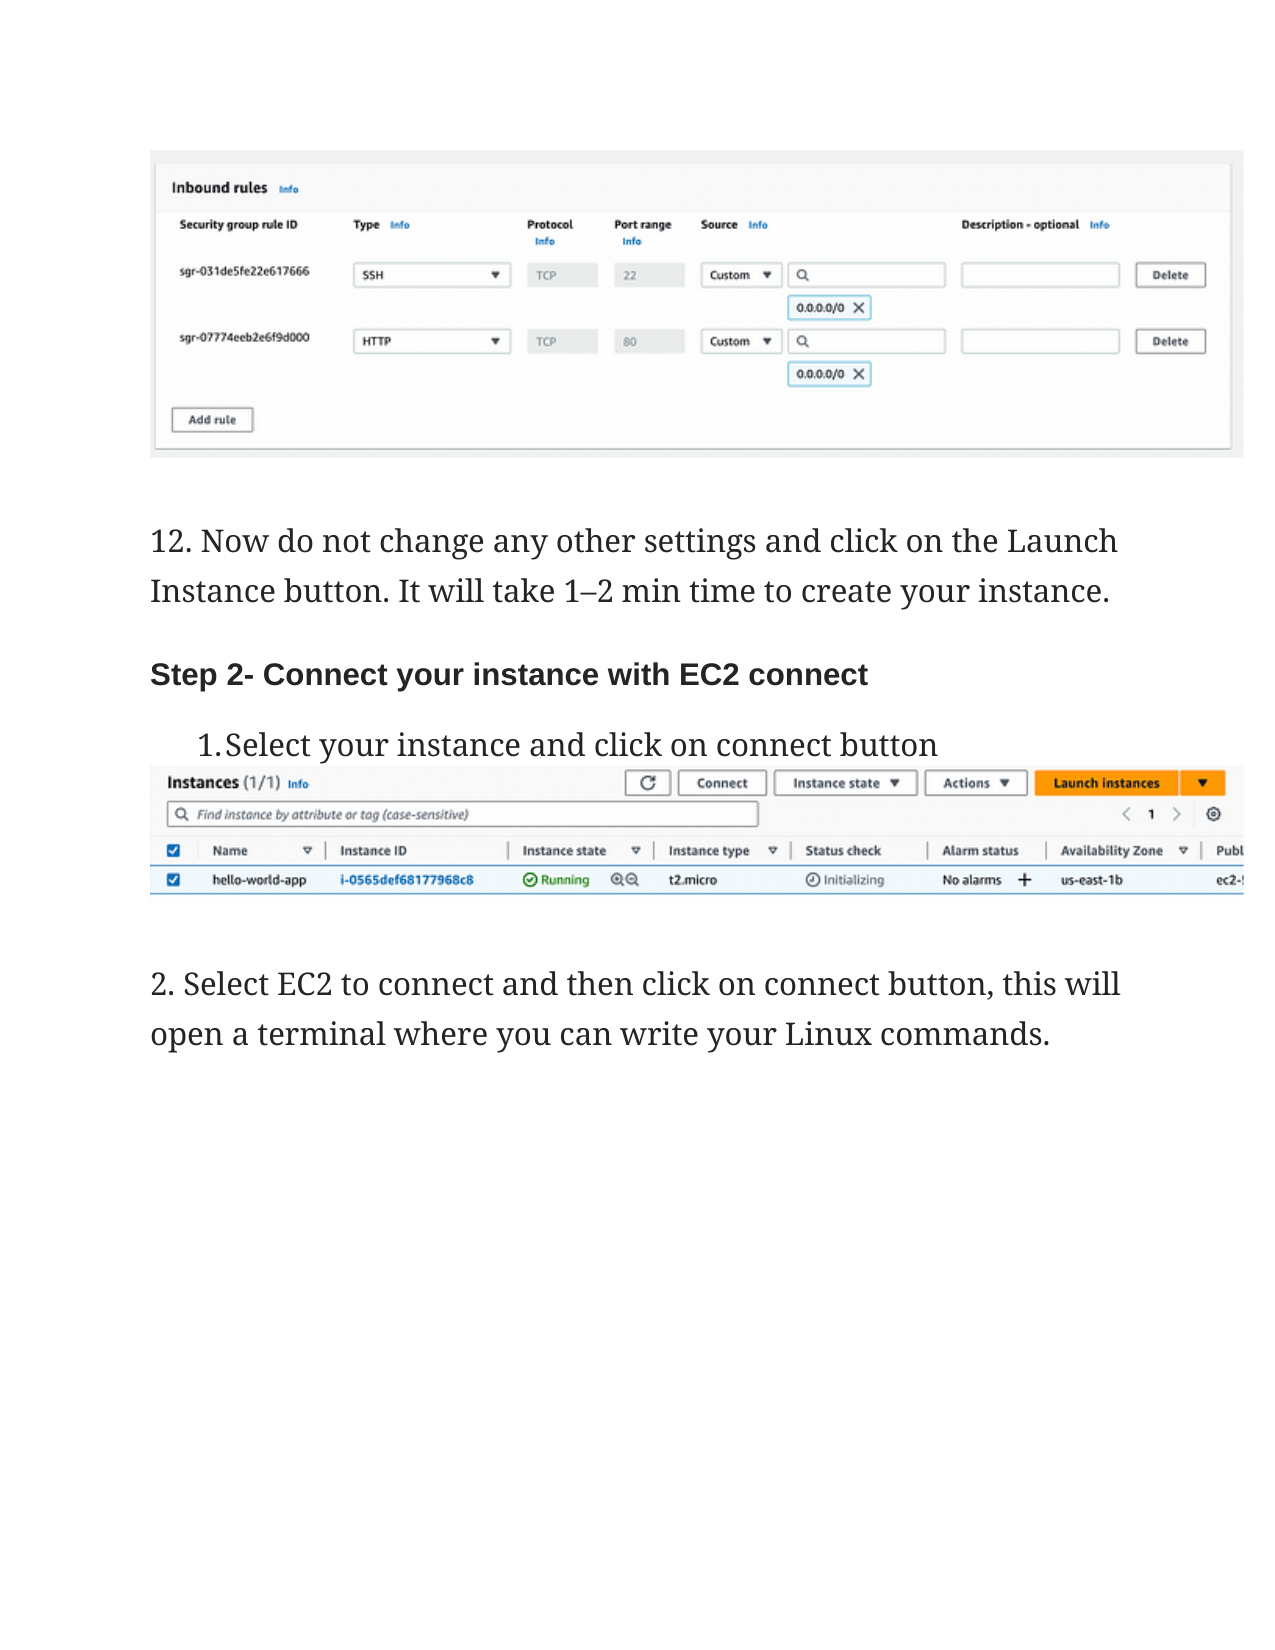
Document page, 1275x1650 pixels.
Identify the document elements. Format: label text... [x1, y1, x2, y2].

text Step 2- Connect your instance with EC2 connect [150, 654, 1125, 692]
text 12. Now do not change any other settings and click on the Launch Instance button. It will take 1–2 min time to create your instance. [150, 511, 1125, 611]
picture [150, 765, 1244, 901]
list Select your instance and click on connect button [197, 715, 1125, 765]
picture [150, 150, 1244, 458]
text 2. Select EC2 to connect and then click on connect button, this will open a terminal where you can write your Linux commands. [150, 954, 1125, 1054]
